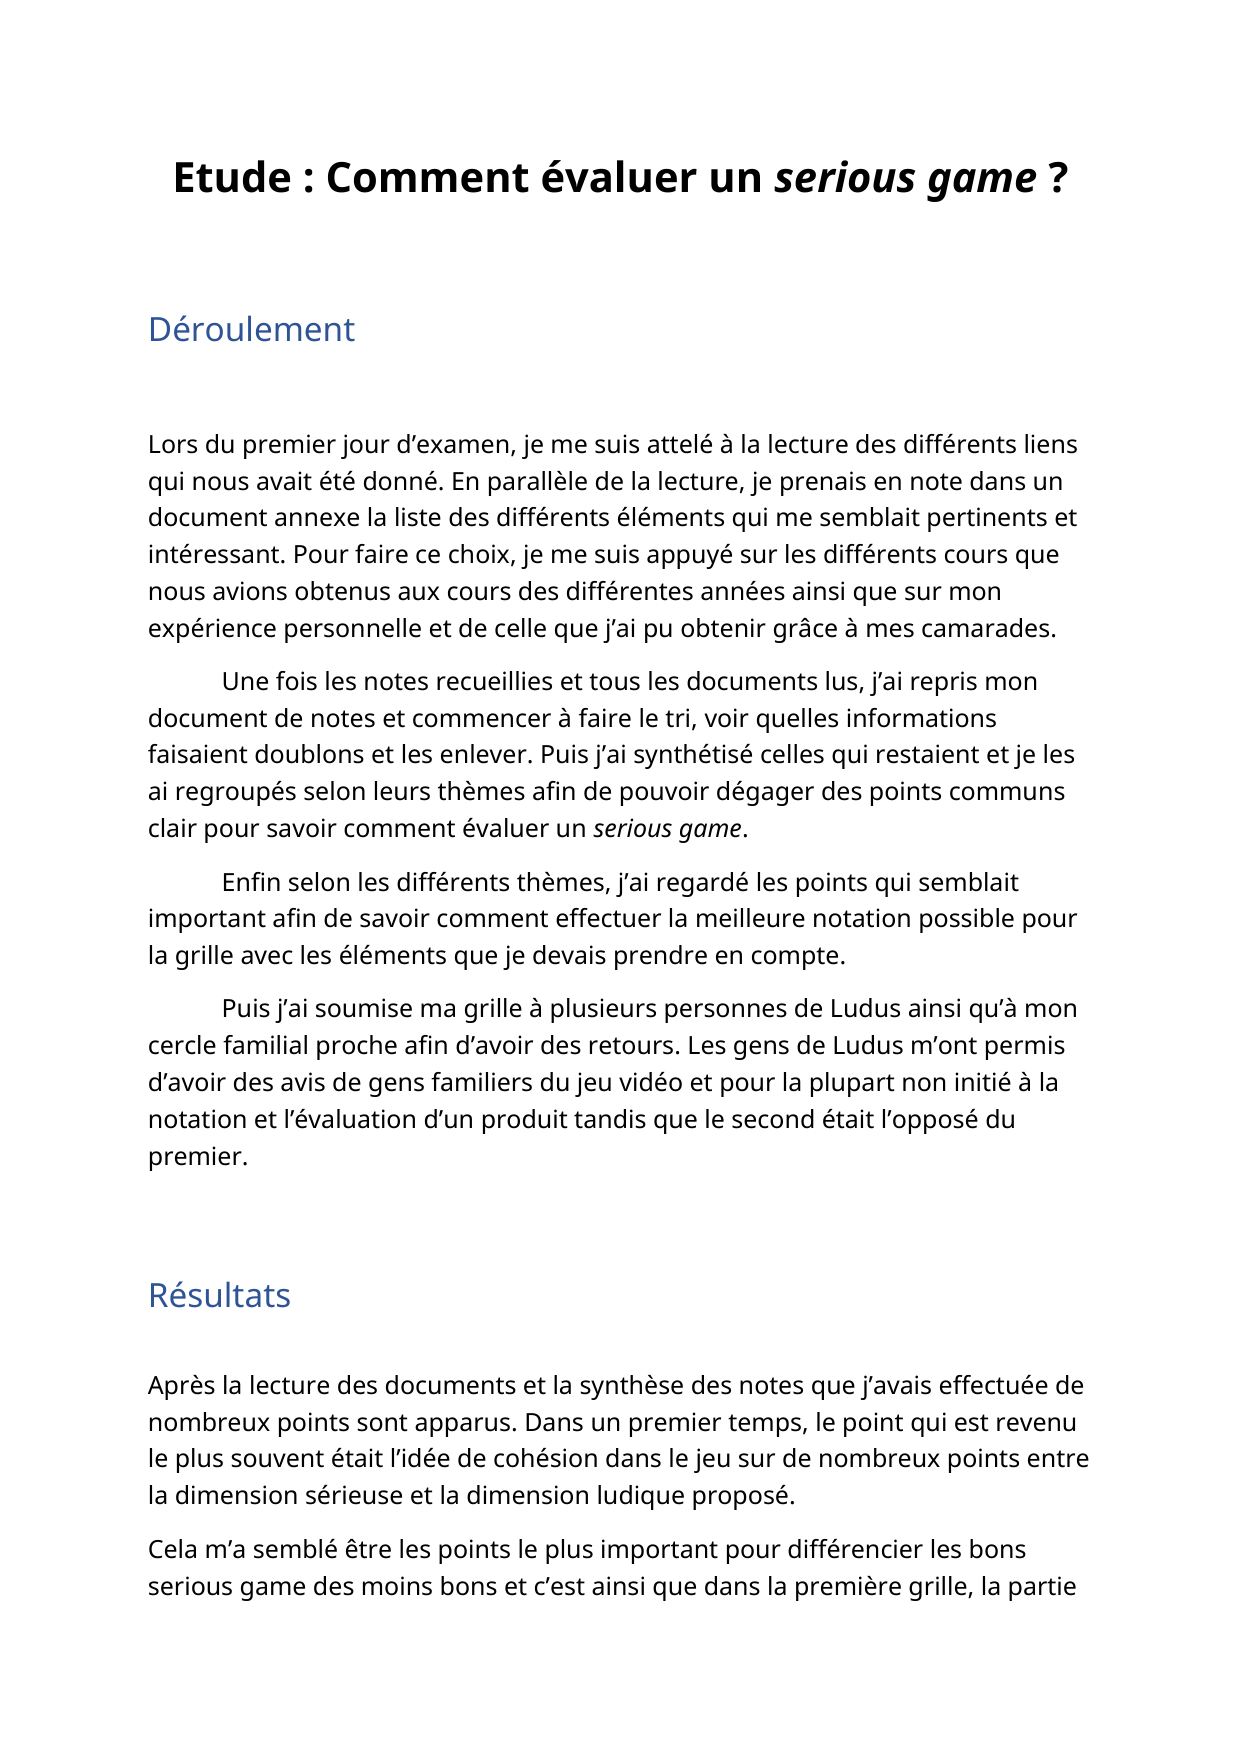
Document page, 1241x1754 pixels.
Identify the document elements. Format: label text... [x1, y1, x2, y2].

text Lors du premier jour d’examen, je me suis attelé à la lecture des différents liens qui nous avait été donné. En parallèle de la lecture, je prenais en note dans un document annexe la liste des différents éléments qui me semblait pertinents et intéressant. Pour faire ce choix, je me suis appuyé sur les différents cours que nous avions obtenus aux cours des différentes années ainsi que sur mon expérience personnelle et de celle que j’ai pu obtenir grâce à mes camarades. [148, 426, 1093, 644]
text Etude : Comment évaluer un serious game ? [148, 148, 1093, 204]
text Puis j’ai soumise ma grille à plusieurs personnes de Ludus ainsi qu’à mon cercle familial proche afin d’avoir des retours. Les gens de Ludus m’ont permis d’avoir des avis de gens familiers du jeu vidéo et pour la plupart non initié à la notation et l’évaluation d’un produit tandis que le second était l’opposé du premier. [148, 991, 1093, 1172]
subtitle Déroulement [148, 306, 1093, 351]
subtitle Résultats [148, 1272, 1093, 1317]
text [148, 1531, 1093, 1602]
text Enfin selon les différents thèmes, j’ai regardé les points qui semblait important afin de savoir comment effectuer la meilleure notation possible pour la grille avec les éléments que je devais prendre en compte. [148, 864, 1093, 972]
text Une fois les notes recueillies et tous les documents lus, j’ai repris mon document de notes et commencer à faire le tri, voir quelles informations faisaient doublons et les enlever. Puis j’ai synthétisé celles qui restaient et je les ai regroupés selon leurs thèmes afin de pouvoir dégager des points communs clair pour savoir comment évaluer un serious game. [148, 664, 1093, 845]
text Après la lecture des documents et la synthèse des notes que j’avais effectuée de nombreux points sont apparus. Dans un premier temps, le point qui est revenu le plus souvent était l’idée de cohésion dans le jeu sur de nombreux points entre la dimension sérieuse et la dimension ludique proposé. [148, 1368, 1093, 1512]
